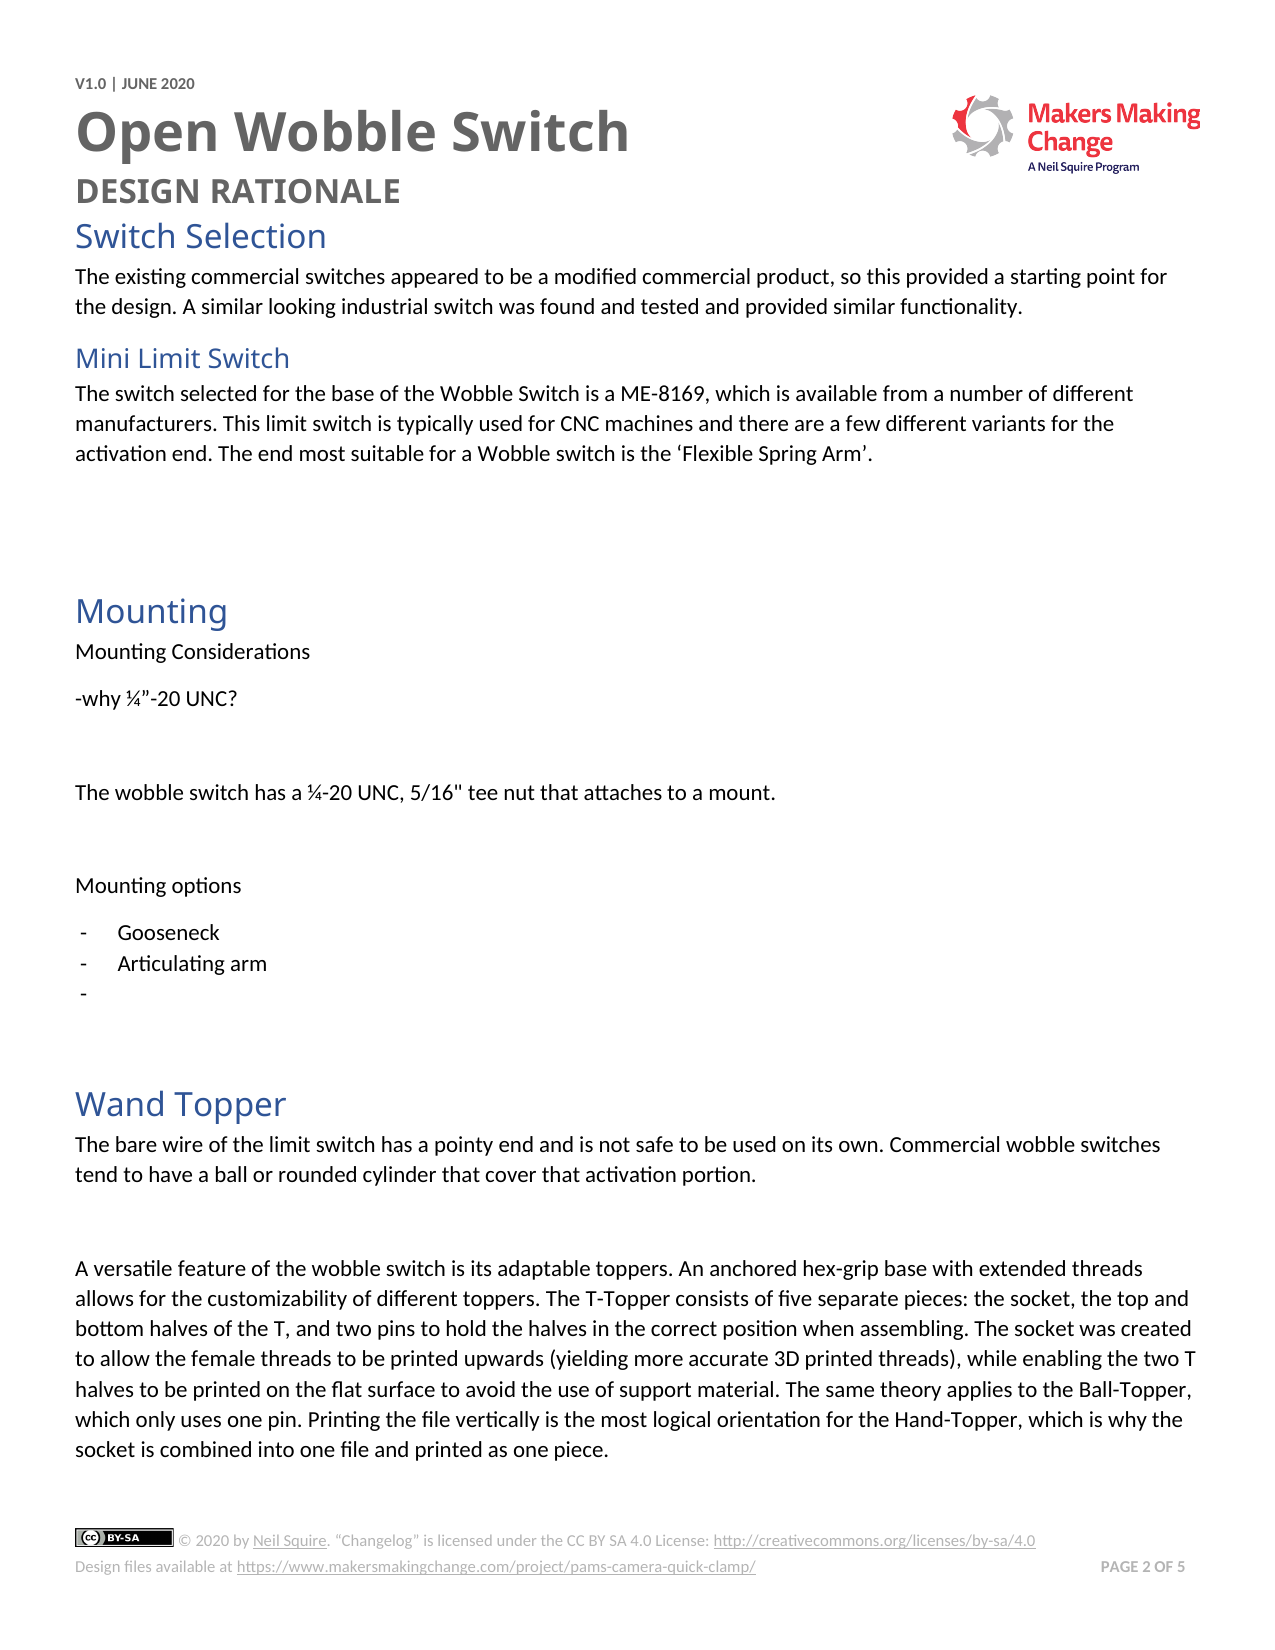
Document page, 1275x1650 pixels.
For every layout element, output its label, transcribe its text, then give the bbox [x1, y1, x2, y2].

subtitle Mini Limit Switch [75, 339, 1200, 376]
text The wobble switch has a ¼-20 UNC, 5/16" tee nut that attaches to a mount. [75, 778, 1200, 806]
list Gooseneck [80, 918, 1200, 946]
subtitle Mounting [75, 588, 1200, 634]
text The existing commercial switches appeared to be a modified commercial product, so this provided a starting point for the design. A similar looking industrial switch was found and tested and provided similar functionality. [75, 262, 1200, 320]
text The bare wire of the limit switch has a pointy end and is not safe to be used on its own. Commercial wobble switches tend to have a ball or rounded cylinder that cover that activation portion. [75, 1130, 1200, 1188]
text Mounting options [75, 872, 1200, 899]
text -why ¼”-20 UNC? [75, 684, 1200, 712]
text Mounting Considerations [75, 637, 1200, 665]
picture [75, 1528, 174, 1547]
subtitle Switch Selection [75, 213, 1200, 258]
subtitle Wand Topper [75, 1081, 1200, 1126]
list Articulating arm [80, 949, 1200, 977]
text A versatile feature of the wobble switch is its adaptable toppers. An anchored hex-grip base with extended threads allows for the customizability of different toppers. The T-Topper consists of five separate pieces: the socket, the top and bottom halves of the T, and two pins to hold the halves in the correct position when assembling. The socket was created to allow the female threads to be printed upwards (yielding more accurate 3D printed threads), while enabling the two T halves to be printed on the flat surface to avoid the use of support material. The same theory applies to the Ball-Topper, which only uses one pin. Printing the file vertically is the most logical orientation for the Hand-Topper, which is why the socket is combined into one file and printed as one piece. [75, 1254, 1200, 1463]
text The switch selected for the base of the Wobble Switch is a ME-8169, which is available from a number of different manufacturers. This limit switch is typically used for CNC machines and there are a few different variants for the activation end. The end most suitable for a Wobble switch is the ‘Flexible Spring Arm’. [75, 379, 1200, 467]
picture [952, 95, 1200, 174]
